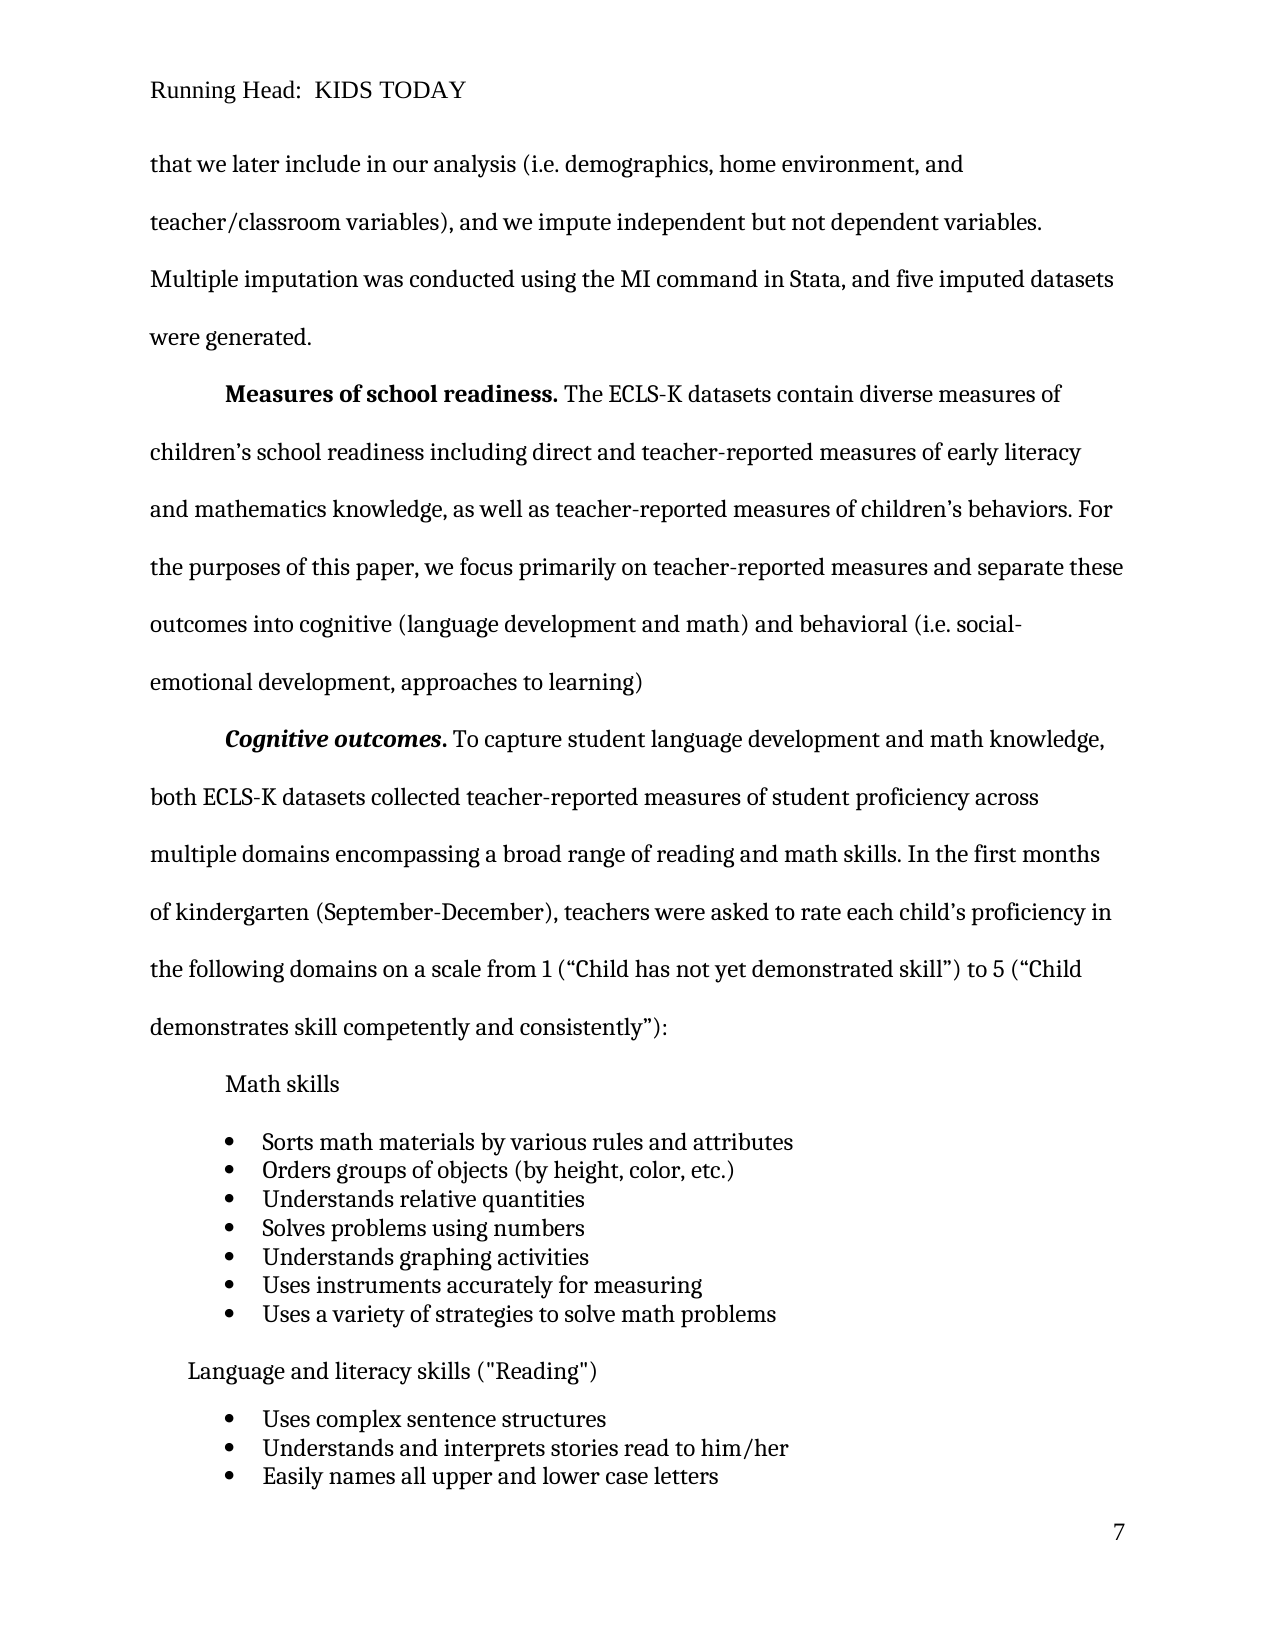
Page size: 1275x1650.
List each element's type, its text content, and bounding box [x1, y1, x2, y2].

list Understands graphing activities [225, 1242, 1125, 1271]
list Uses complex sentence structures [225, 1405, 1125, 1433]
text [150, 150, 1125, 351]
text Measures of school readiness. The ECLS-K datasets contain diverse measures of children’s school readiness including direct and teacher-reported measures of early literacy and mathematics knowledge, as well as teacher-reported measures of children’s behaviors. For the purposes of this paper, we focus primarily on teacher-reported measures and separate these outcomes into cognitive (language development and math) and behavioral (i.e. social-emotional development, approaches to learning) [150, 380, 1125, 696]
list Solves problems using numbers [225, 1214, 1125, 1242]
text Language and literacy skills ("Reading") [187, 1357, 1125, 1386]
list Easily names all upper and lower case letters [225, 1462, 1125, 1491]
list Uses a variety of strategies to solve math problems [225, 1300, 1125, 1357]
list Uses instruments accurately for measuring [225, 1271, 1125, 1300]
list Understands relative quantities [225, 1185, 1125, 1214]
list Orders groups of objects (by height, color, etc.) [225, 1156, 1125, 1185]
text Math skills [150, 1070, 1125, 1099]
list Sorts math materials by various rules and attributes [225, 1127, 1125, 1156]
list Understands and interprets stories read to him/her [225, 1433, 1125, 1462]
text Cognitive outcomes. To capture student language development and math knowledge, both ECLS-K datasets collected teacher-reported measures of student proficiency across multiple domains encompassing a broad range of reading and math skills. In the first months of kindergarten (September-December), teachers were asked to rate each child’s proficiency in the following domains on a scale from 1 (“Child has not yet demonstrated skill”) to 5 (“Child demonstrates skill competently and consistently”): [150, 725, 1125, 1041]
